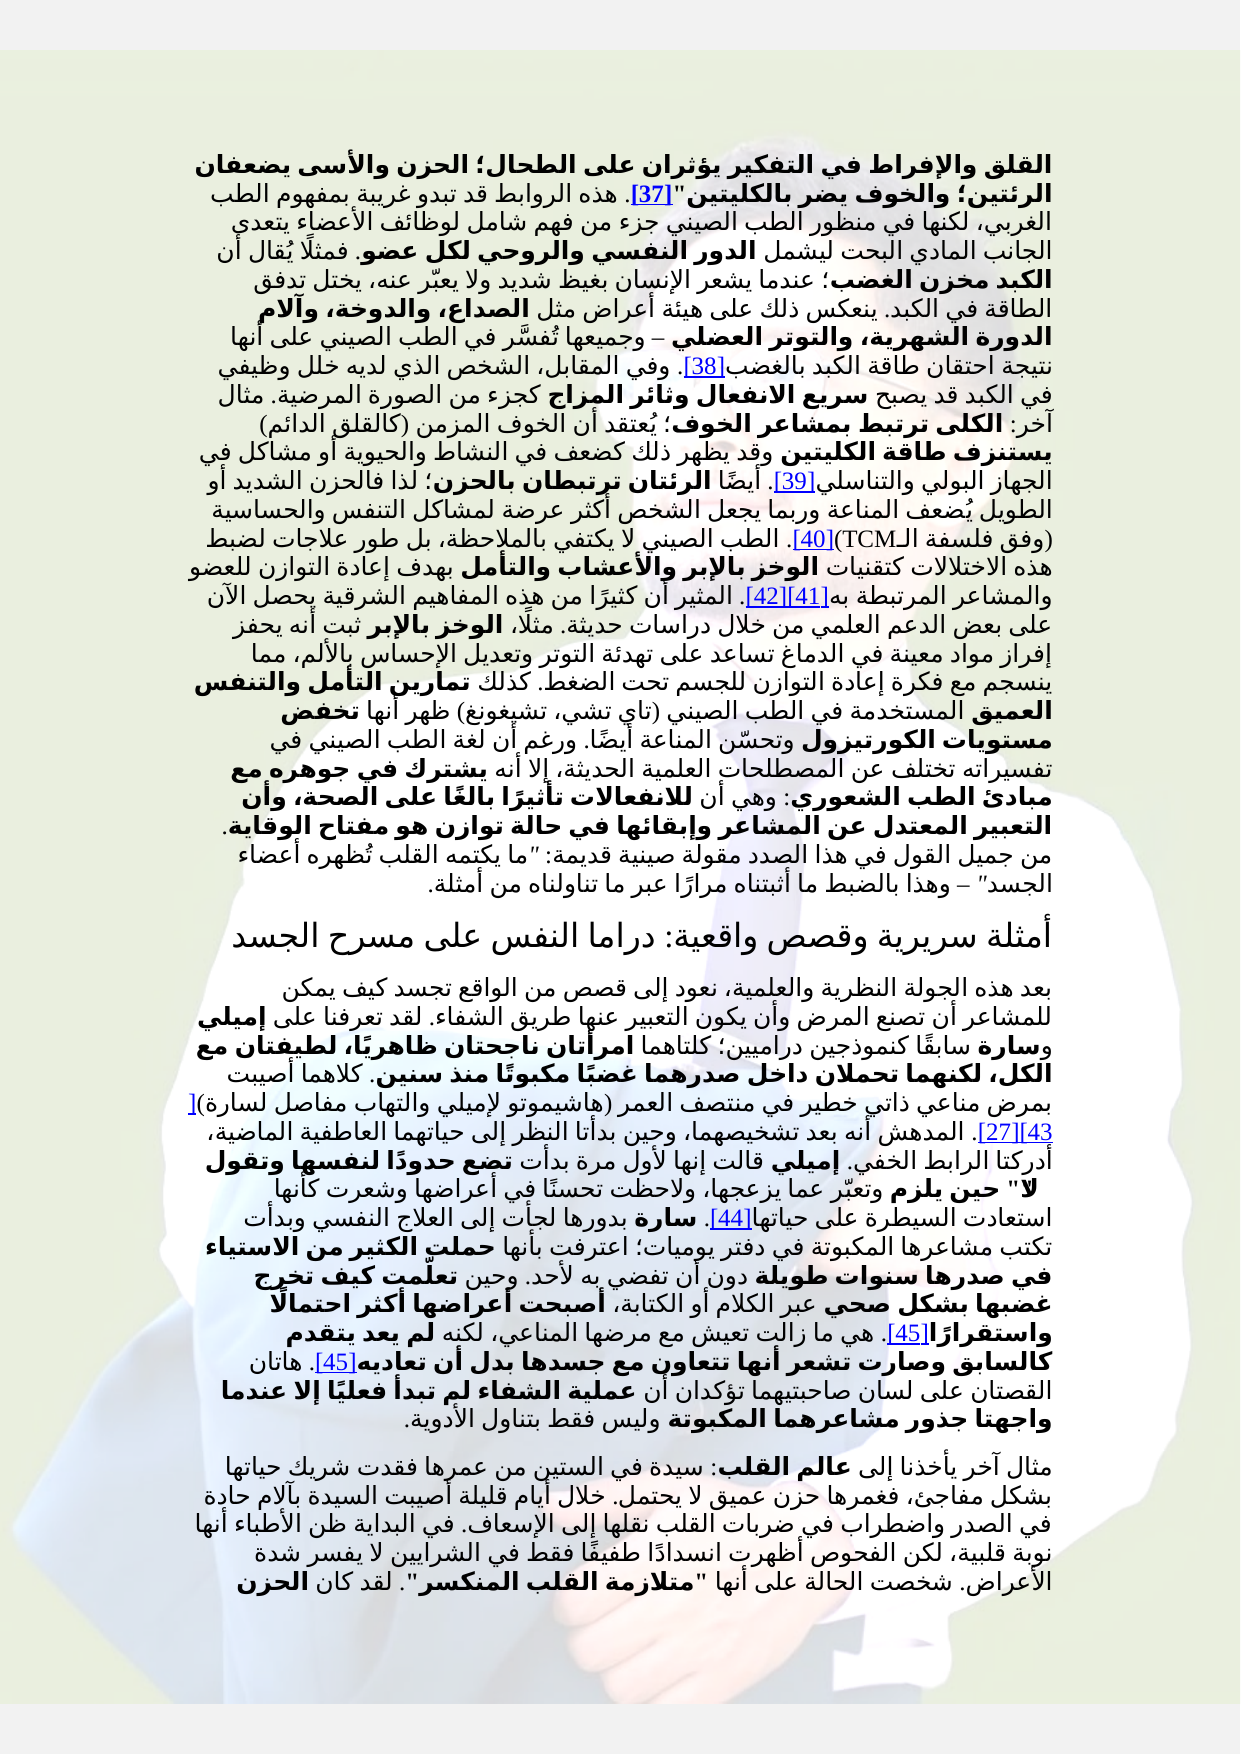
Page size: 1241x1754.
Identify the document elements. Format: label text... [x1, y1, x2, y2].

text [187, 150, 1053, 955]
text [187, 1509, 1053, 1596]
subtitle أمثلة سريرية وقصص واقعية: دراما النفس على مسرح الجسد [187, 974, 1053, 1012]
text بعد هذه الجولة النظرية والعلمية، نعود إلى قصص من الواقع تجسد كيف يمكن للمشاعر أن تصنع المرض وأن يكون التعبير عنها طريق الشفاء. لقد تعرفنا على إميلي وسارة سابقًا كنموذجين دراميين؛ كلتاهما امرأتان ناجحتان ظاهريًا، لطيفتان مع الكل، لكنهما تحملان داخل صدرهما غضبًا مكبوتًا منذ سنين. كلاهما أصيبت بمرض مناعي ذاتي خطير في منتصف العمر (هاشيموتو لإميلي والتهاب مفاصل لسارة)[43][27]. المدهش أنه بعد تشخيصهما، وحين بدأتا النظر إلى حياتهما العاطفية الماضية، أدركتا الرابط الخفي. إميلي قالت إنها لأول مرة بدأت تضع حدودًا لنفسها وتقول "لا" حين يلزم وتعبّر عما يزعجها، ولاحظت تحسنًا في أعراضها وشعرت كأنها استعادت السيطرة على حياتها[44]. سارة بدورها لجأت إلى العلاج النفسي وبدأت تكتب مشاعرها المكبوتة في دفتر يوميات؛ اعترفت بأنها حملت الكثير من الاستياء في صدرها سنوات طويلة دون أن تفضي به لأحد. وحين تعلّمت كيف تخرج غضبها بشكل صحي عبر الكلام أو الكتابة، أصبحت أعراضها أكثر احتمالًا واستقرارًا[45]. هي ما زالت تعيش مع مرضها المناعي، لكنه لم يعد يتقدم كالسابق وصارت تشعر أنها تتعاون مع جسدها بدل أن تعاديه[45]. هاتان القصتان على لسان صاحبتيهما تؤكدان أن عملية الشفاء لم تبدأ فعليًا إلا عندما واجهتا جذور مشاعرهما المكبوتة وليس فقط بتناول الأدوية. [187, 1031, 1053, 1491]
